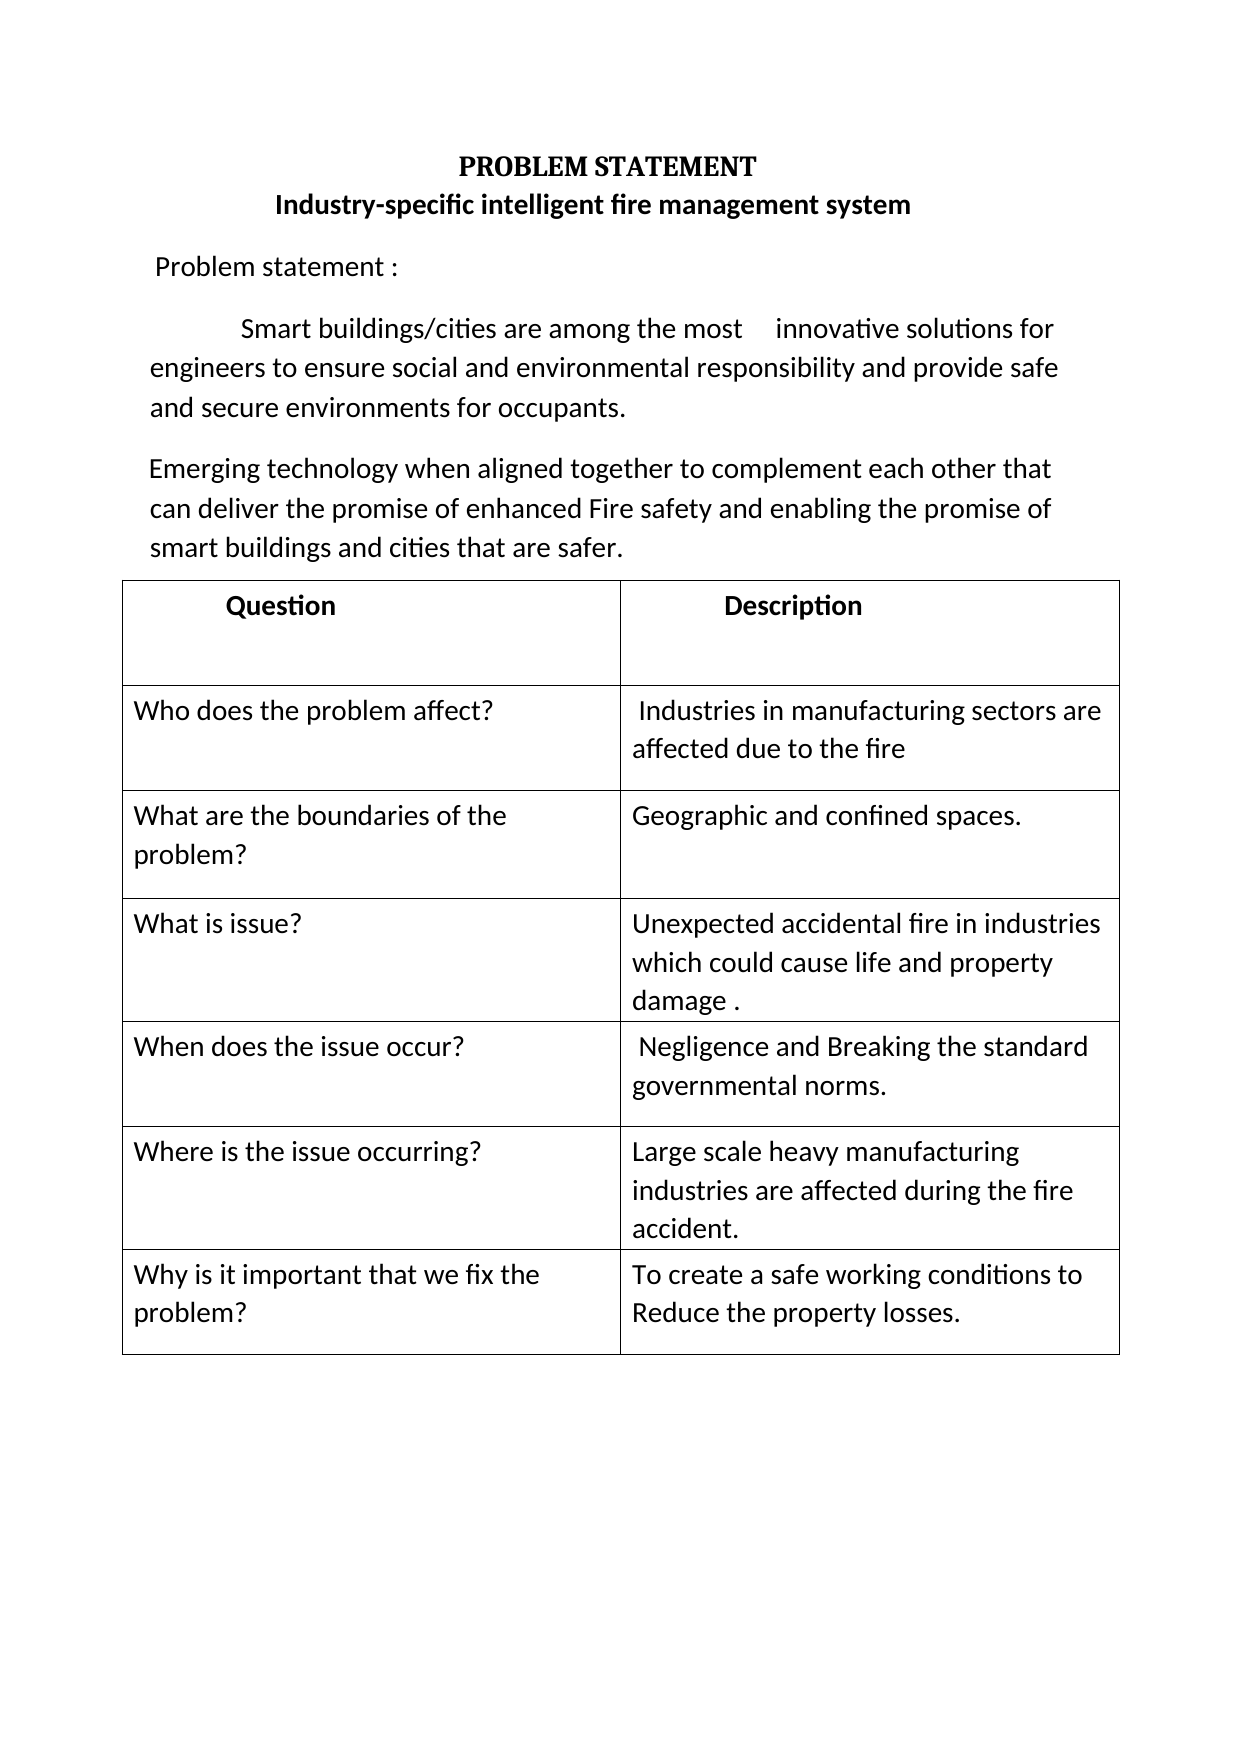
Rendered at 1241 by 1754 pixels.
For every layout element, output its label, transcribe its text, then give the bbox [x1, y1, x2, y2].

table_cell What is issue? [123, 899, 620, 1021]
table_cell Industries in manufacturing sectors are affected due to the fire [621, 686, 1119, 790]
table_cell Unexpected accidental fire in industries which could cause life and property damage . [621, 899, 1119, 1021]
table_cell Negligence and Breaking the standard governmental norms. [621, 1022, 1119, 1126]
text PROBLEM STATEMENT [150, 150, 1086, 183]
table_cell Where is the issue occurring? [123, 1127, 620, 1248]
table_cell What are the boundaries of the problem? [123, 791, 620, 898]
table_cell When does the issue occur? [123, 1022, 620, 1126]
table_cell Geographic and confined spaces. [621, 791, 1119, 898]
table_cell Who does the problem affect? [123, 686, 620, 790]
table_header Description [621, 581, 1119, 685]
text Industry-specific intelligent fire management system [150, 186, 1086, 222]
text Smart buildings/cities are among the most innovative solutions for engineers to ensure social and environmental responsibility and provide safe and secure environments for occupants. [148, 310, 1086, 424]
table_header Question [123, 581, 620, 685]
table_cell Large scale heavy manufacturing industries are affected during the fire accident. [621, 1127, 1119, 1248]
text Problem statement : [148, 248, 1086, 283]
table_cell To create a safe working conditions to Reduce the property losses. [621, 1250, 1119, 1354]
table_cell Why is it important that we fix the problem? [123, 1250, 620, 1354]
text Emerging technology when aligned together to complement each other that can deliver the promise of enhanced Fire safety and enabling the promise of smart buildings and cities that are safer. [148, 450, 1086, 565]
